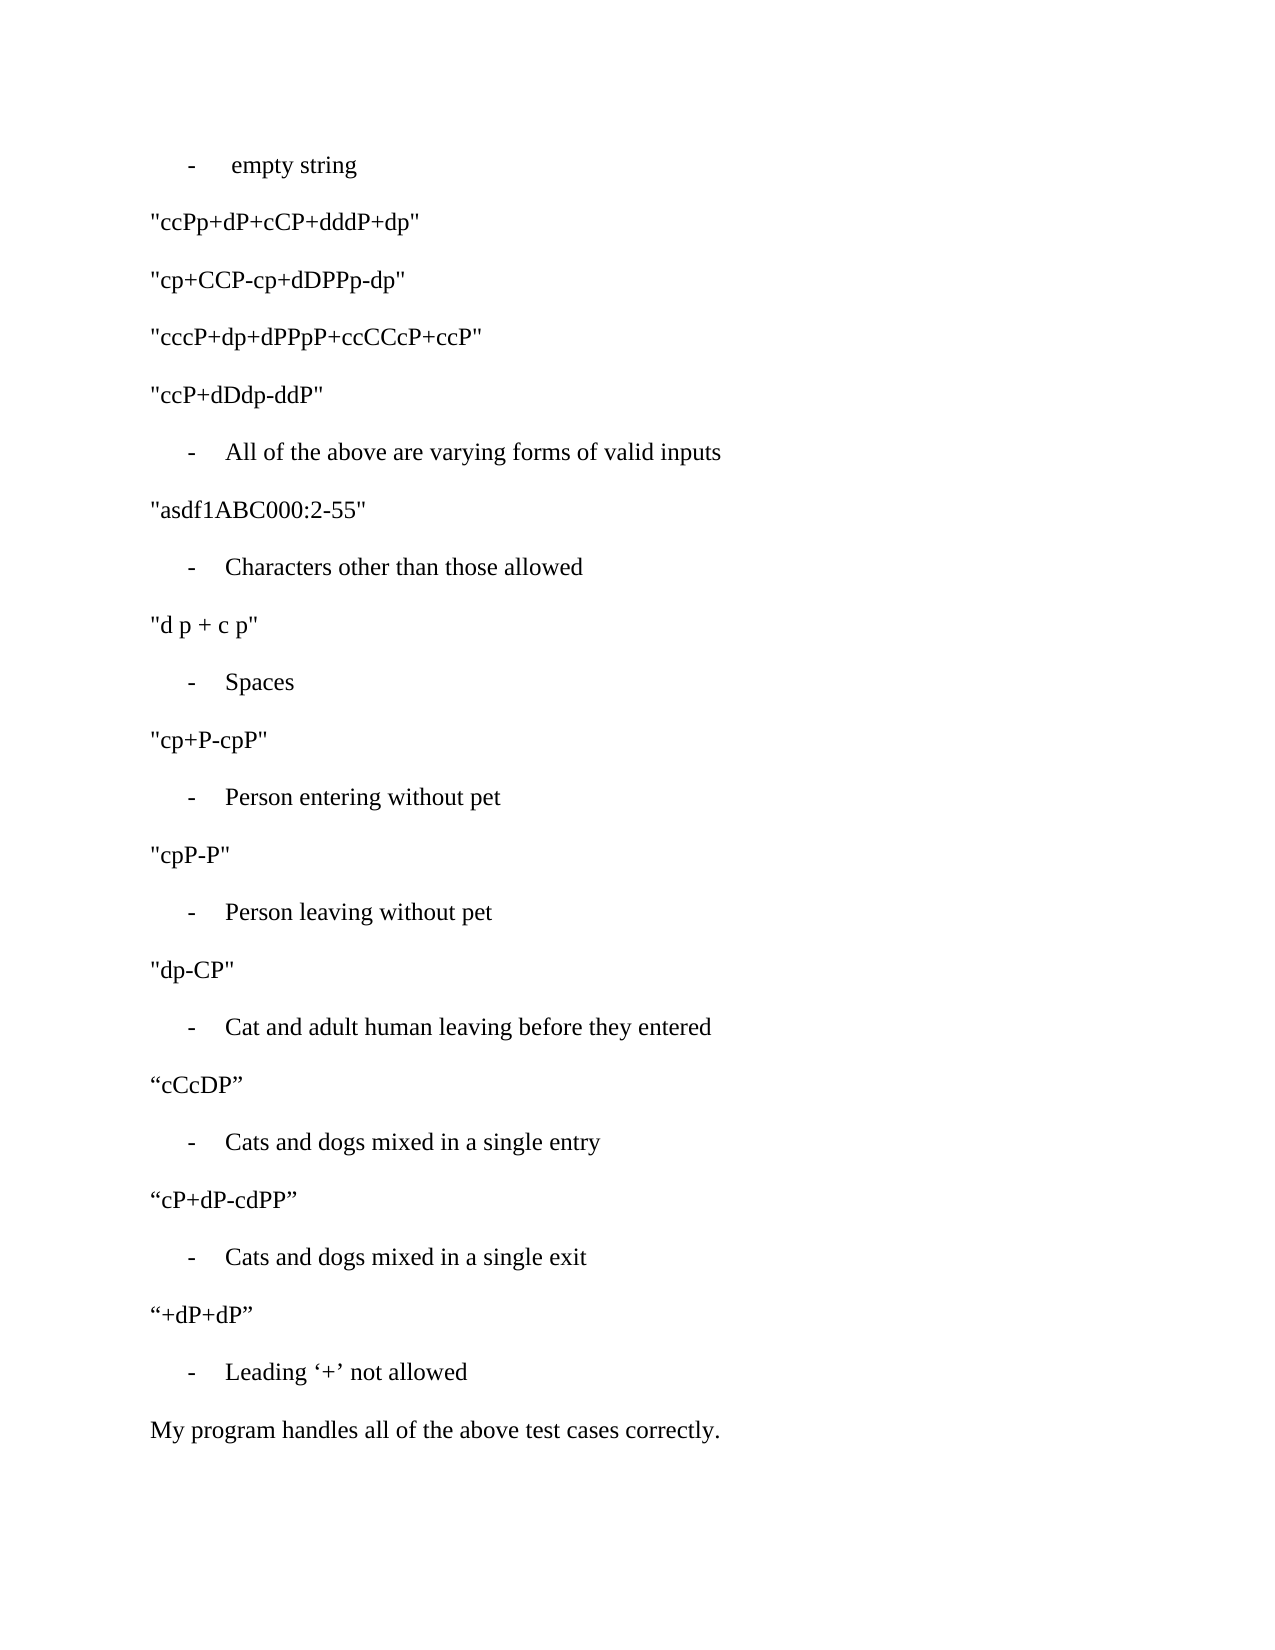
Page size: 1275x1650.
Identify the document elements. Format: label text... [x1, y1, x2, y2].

text "d p + c p" [150, 610, 1125, 639]
text My program handles all of the above test cases correctly. [150, 1415, 1125, 1444]
text “cP+dP-cdPP” [150, 1185, 1125, 1214]
list empty string [187, 150, 1125, 179]
text "ccP+dDdp-ddP" [150, 380, 1125, 409]
list Cat and adult human leaving before they entered [187, 1012, 1125, 1041]
text "cccP+dp+dPPpP+ccCCcP+ccP" [150, 322, 1125, 351]
text "cp+CCP-cp+dDPPp-dp" [150, 265, 1125, 294]
text "ccPp+dP+cCP+dddP+dp" [150, 207, 1125, 236]
text "dp-CP" [150, 955, 1125, 984]
list All of the above are varying forms of valid inputs [187, 437, 1125, 466]
text "cpP-P" [150, 840, 1125, 869]
list Characters other than those allowed [187, 552, 1125, 581]
list Cats and dogs mixed in a single entry [187, 1127, 1125, 1156]
text “+dP+dP” [150, 1300, 1125, 1329]
list Leading ‘+’ not allowed [187, 1357, 1125, 1386]
list Person leaving without pet [187, 897, 1125, 926]
text "asdf1ABC000:2-55" [150, 495, 1125, 524]
list Cats and dogs mixed in a single exit [187, 1242, 1125, 1271]
text "cp+P-cpP" [150, 725, 1125, 754]
list Person entering without pet [187, 782, 1125, 811]
text “cCcDP” [150, 1070, 1125, 1099]
list Spaces [187, 667, 1125, 696]
